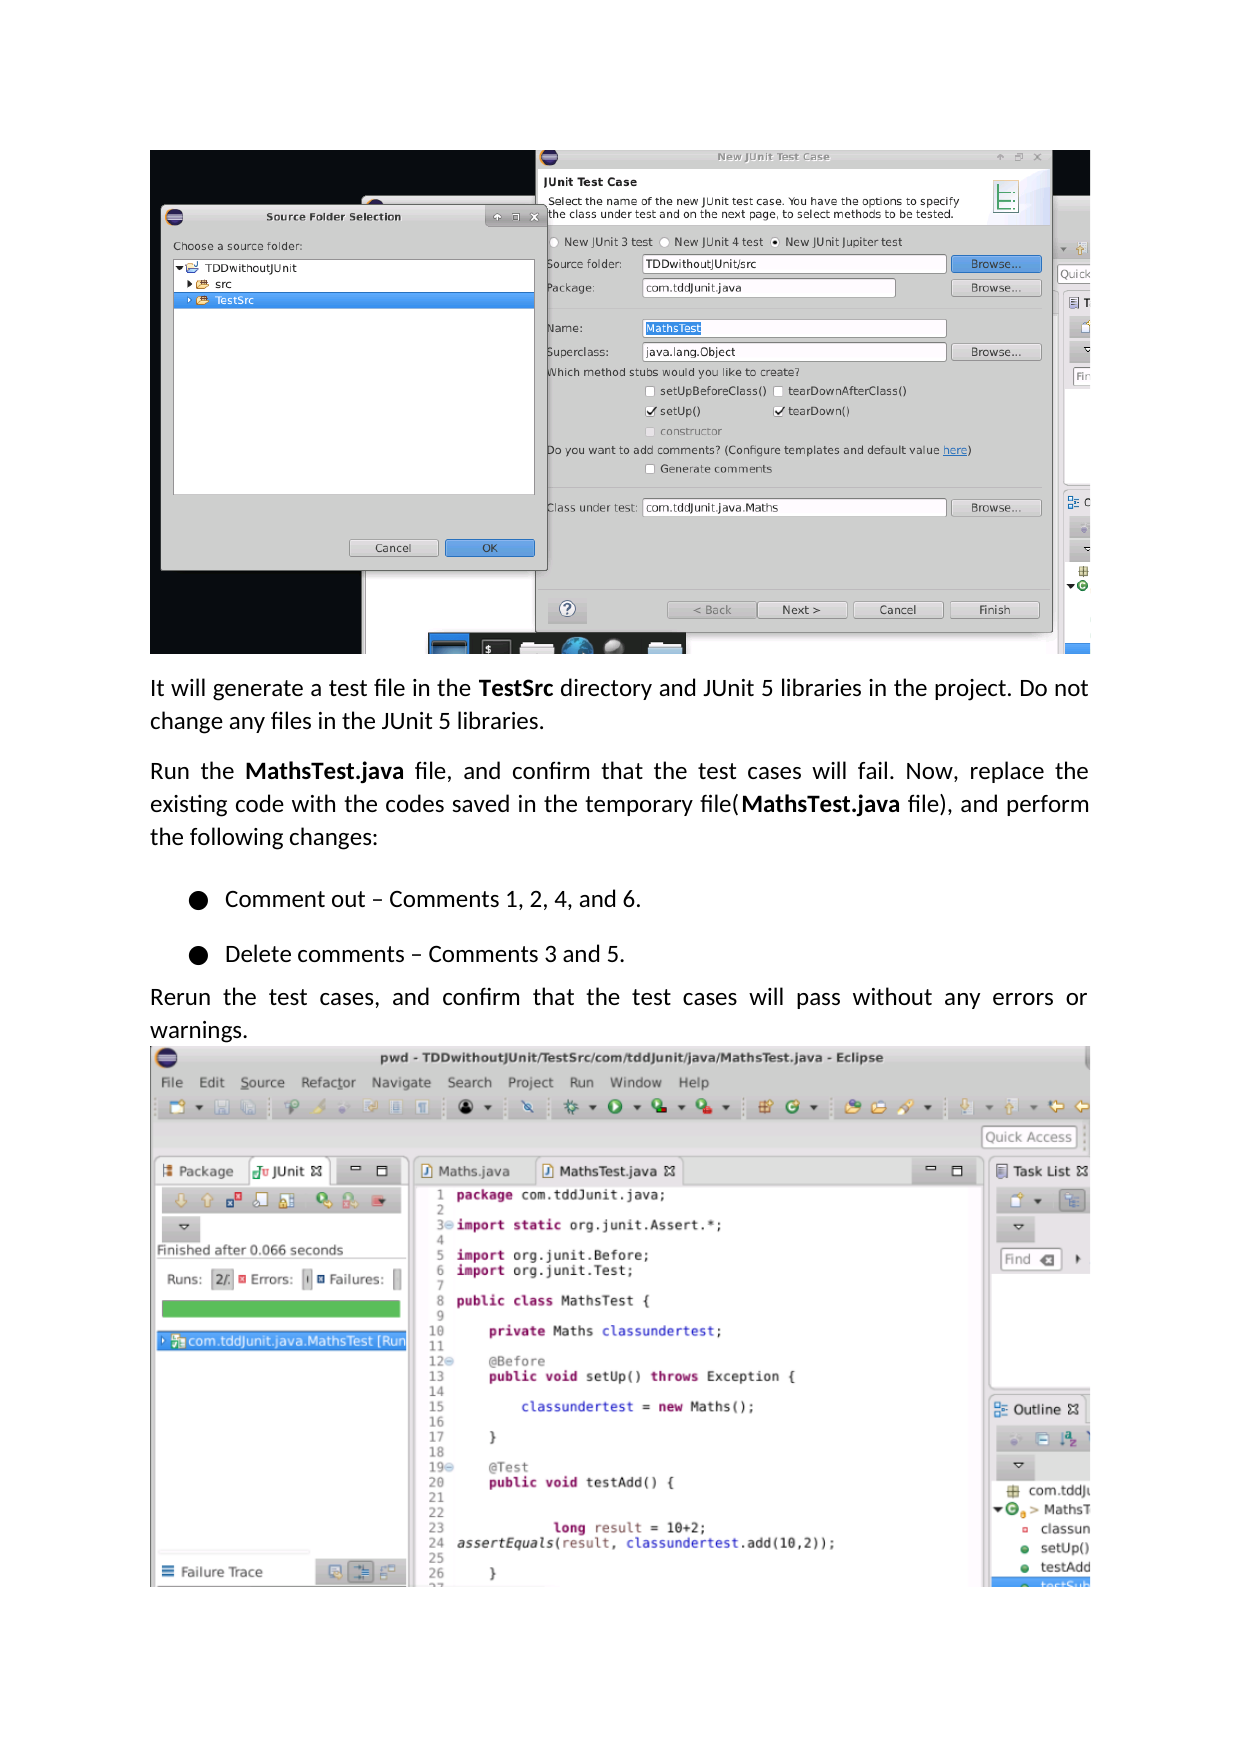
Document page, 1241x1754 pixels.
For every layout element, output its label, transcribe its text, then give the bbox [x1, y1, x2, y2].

text It will generate a test file in the TestSrc directory and JUnit 5 libraries in the project. Do not change any files in the JUnit 5 libraries. [150, 672, 1090, 736]
list Delete comments – Comments 3 and 5. [187, 926, 1090, 977]
picture [150, 150, 1091, 654]
text Rerun the test cases, and confirm that the test cases will pass without any errors or warnings. [150, 981, 1090, 1046]
list Comment out – Comments 1, 2, 4, and 6. [187, 870, 1090, 921]
picture [150, 1046, 1091, 1587]
text Run the MathsTest.java file, and confirm that the test cases will fail. Now, replace the existing code with the codes saved in the temporary file(MathsTest.java file), and perform the following changes: [150, 755, 1090, 851]
